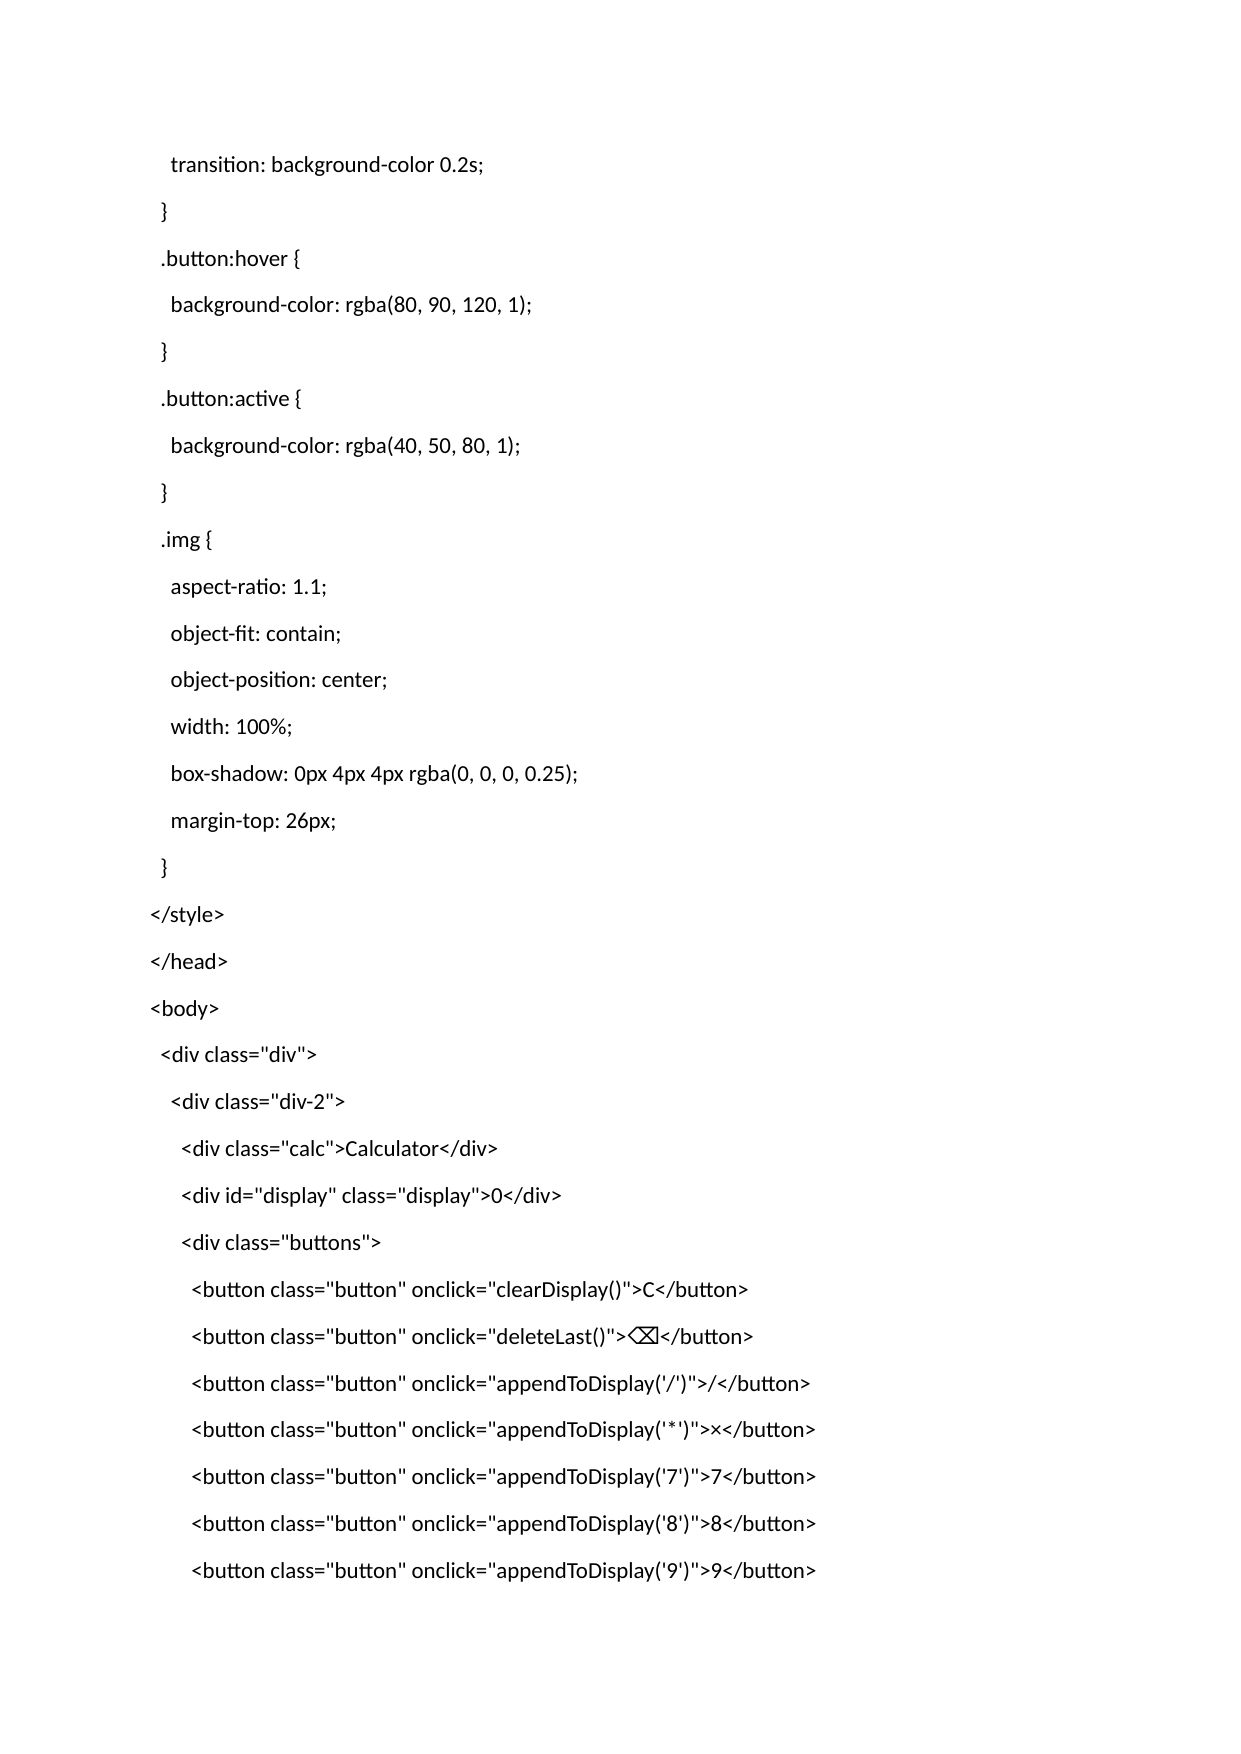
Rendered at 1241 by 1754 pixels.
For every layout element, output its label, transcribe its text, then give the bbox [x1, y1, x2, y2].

text <body> [150, 994, 1090, 1022]
text <div class="buttons"> [150, 1228, 1090, 1256]
text <button class="button" onclick="clearDisplay()">C</button> [150, 1275, 1090, 1303]
text } [150, 197, 1090, 225]
text } [150, 853, 1090, 881]
text } [150, 337, 1090, 366]
text .img { [150, 525, 1090, 553]
text <div class="div"> [150, 1041, 1090, 1069]
text } [150, 478, 1090, 506]
text <button class="button" onclick="deleteLast()">⌫</button> [150, 1322, 1090, 1350]
text <button class="button" onclick="appendToDisplay('9')">9</button> [150, 1556, 1090, 1584]
text <div class="calc">Calculator</div> [150, 1134, 1090, 1162]
text object-fit: contain; [150, 619, 1090, 647]
text margin-top: 26px; [150, 806, 1090, 834]
text object-position: center; [150, 666, 1090, 694]
text <button class="button" onclick="appendToDisplay('*')">×</button> [150, 1416, 1090, 1444]
text aspect-ratio: 1.1; [150, 572, 1090, 600]
text .button:hover { [150, 244, 1090, 272]
text </head> [150, 947, 1090, 975]
text width: 100%; [150, 712, 1090, 741]
text box-shadow: 0px 4px 4px rgba(0, 0, 0, 0.25); [150, 759, 1090, 787]
text <div id="display" class="display">0</div> [150, 1181, 1090, 1209]
text <button class="button" onclick="appendToDisplay('8')">8</button> [150, 1509, 1090, 1537]
text <div class="div-2"> [150, 1087, 1090, 1116]
text background-color: rgba(80, 90, 120, 1); [150, 291, 1090, 319]
text <button class="button" onclick="appendToDisplay('/')">/</button> [150, 1369, 1090, 1397]
text .button:active { [150, 384, 1090, 412]
text background-color: rgba(40, 50, 80, 1); [150, 431, 1090, 459]
text </style> [150, 900, 1090, 928]
text <button class="button" onclick="appendToDisplay('7')">7</button> [150, 1462, 1090, 1491]
text transition: background-color 0.2s; [150, 150, 1090, 178]
